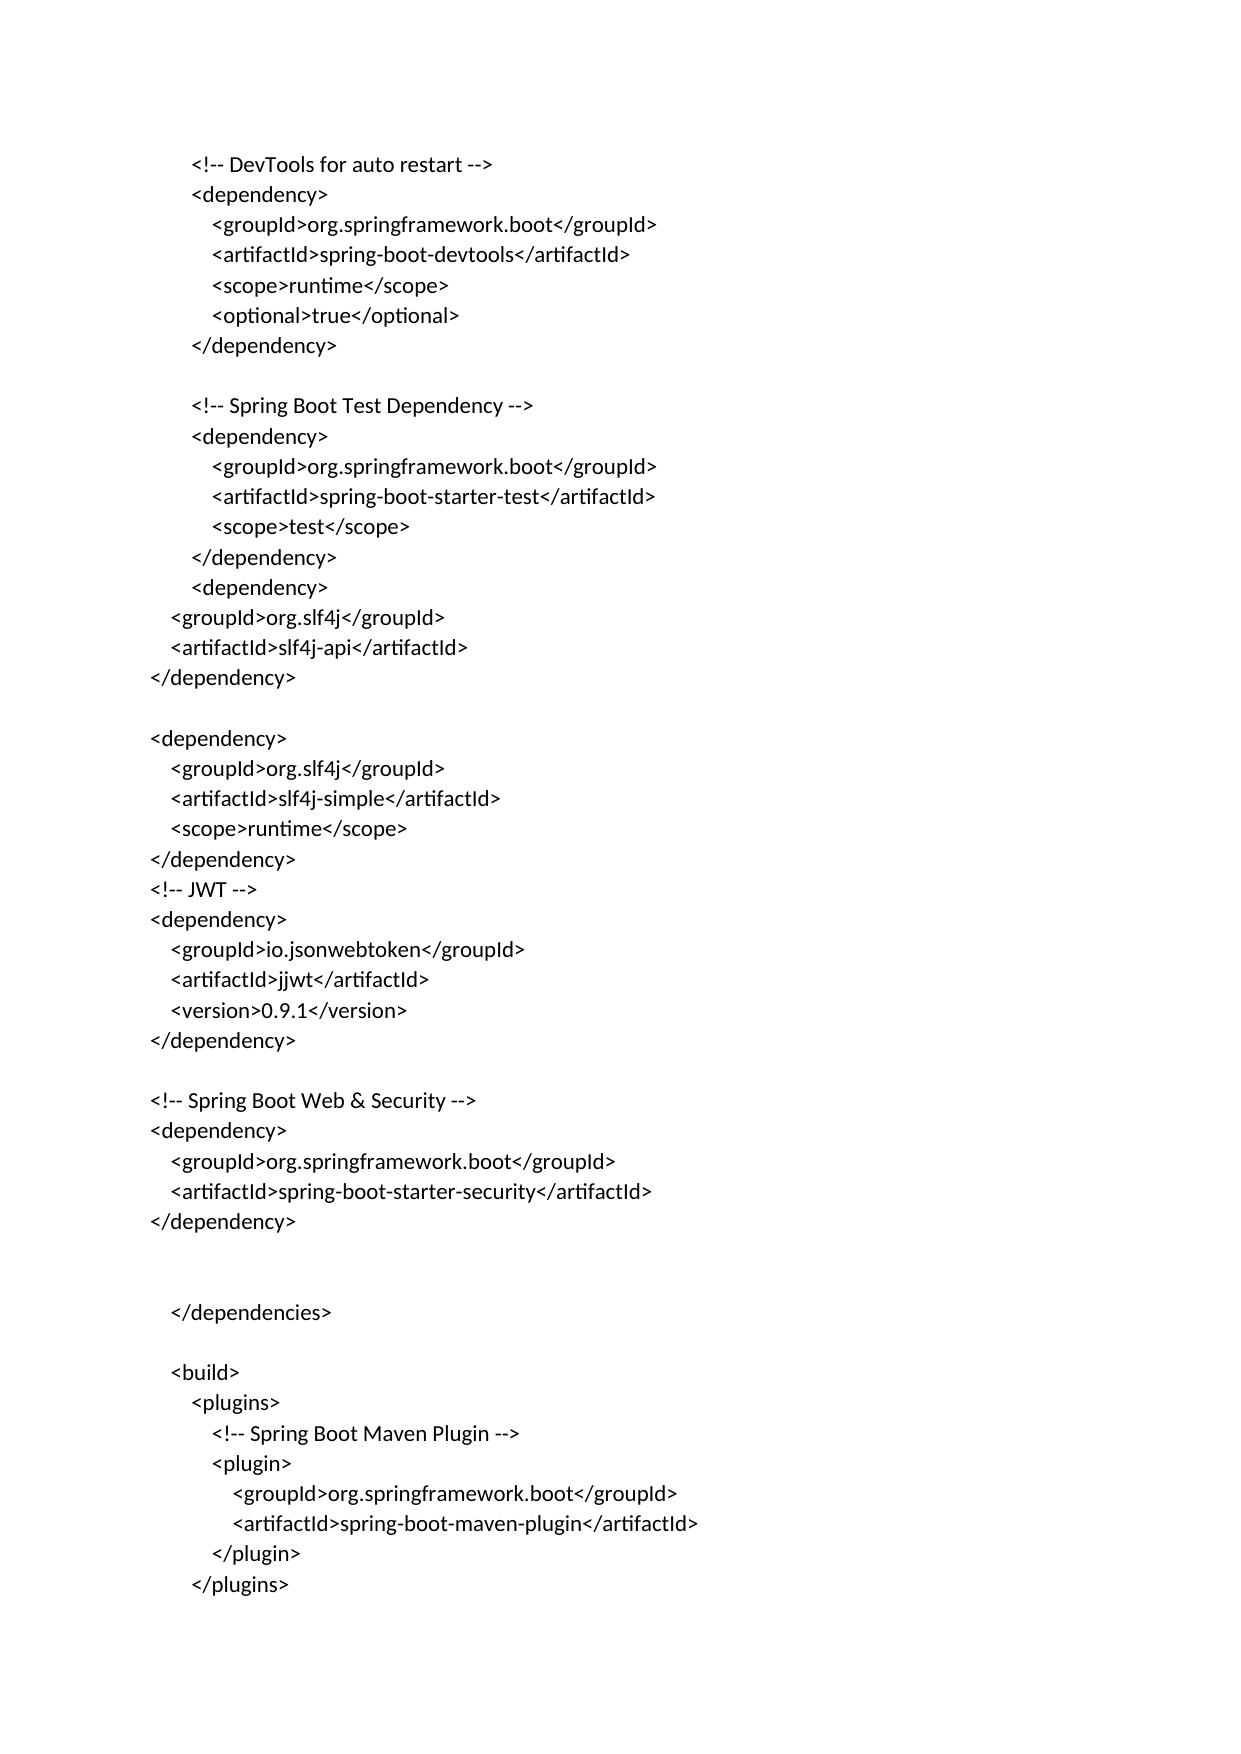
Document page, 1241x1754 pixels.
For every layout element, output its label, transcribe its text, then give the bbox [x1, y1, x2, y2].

text <groupId>org.springframework.boot</groupId> [150, 1479, 1090, 1507]
text <dependency> [150, 1117, 1090, 1145]
text <groupId>org.slf4j</groupId> [150, 603, 1090, 631]
text <version>0.9.1</version> [150, 996, 1090, 1024]
text </dependency> [150, 663, 1090, 692]
text </dependency> [150, 1207, 1090, 1235]
text <artifactId>jjwt</artifactId> [150, 966, 1090, 994]
text <!-- Spring Boot Test Dependency --> [150, 392, 1090, 420]
text <artifactId>slf4j-api</artifactId> [150, 633, 1090, 661]
text <dependency> [150, 180, 1090, 208]
text <!-- JWT --> [150, 875, 1090, 903]
text <groupId>org.slf4j</groupId> [150, 754, 1090, 782]
text <groupId>org.springframework.boot</groupId> [150, 452, 1090, 480]
text <dependency> [150, 422, 1090, 450]
text <artifactId>slf4j-simple</artifactId> [150, 784, 1090, 812]
text </plugins> [150, 1570, 1090, 1598]
text <!-- Spring Boot Maven Plugin --> [150, 1419, 1090, 1447]
text <plugins> [150, 1388, 1090, 1417]
text </dependency> [150, 1026, 1090, 1054]
text <groupId>io.jsonwebtoken</groupId> [150, 935, 1090, 963]
text <artifactId>spring-boot-maven-plugin</artifactId> [150, 1509, 1090, 1537]
text <optional>true</optional> [150, 301, 1090, 329]
text <artifactId>spring-boot-starter-test</artifactId> [150, 482, 1090, 510]
text <plugin> [150, 1449, 1090, 1477]
text </dependencies> [150, 1298, 1090, 1326]
text </dependency> [150, 845, 1090, 873]
text </plugin> [150, 1539, 1090, 1568]
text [150, 210, 1090, 238]
text <build> [150, 1358, 1090, 1386]
text <dependency> [150, 905, 1090, 933]
text <!-- Spring Boot Web & Security --> [150, 1086, 1090, 1114]
text <scope>runtime</scope> [150, 814, 1090, 843]
text <dependency> [150, 724, 1090, 752]
text </dependency> [150, 543, 1090, 571]
text <artifactId>spring-boot-devtools</artifactId> [150, 241, 1090, 269]
text <!-- DevTools for auto restart --> [150, 150, 1090, 178]
text <scope>runtime</scope> [150, 271, 1090, 299]
text <dependency> [150, 573, 1090, 601]
text <groupId>org.springframework.boot</groupId> [150, 1147, 1090, 1175]
text </dependency> [150, 331, 1090, 359]
text <scope>test</scope> [150, 512, 1090, 541]
text <artifactId>spring-boot-starter-security</artifactId> [150, 1177, 1090, 1205]
